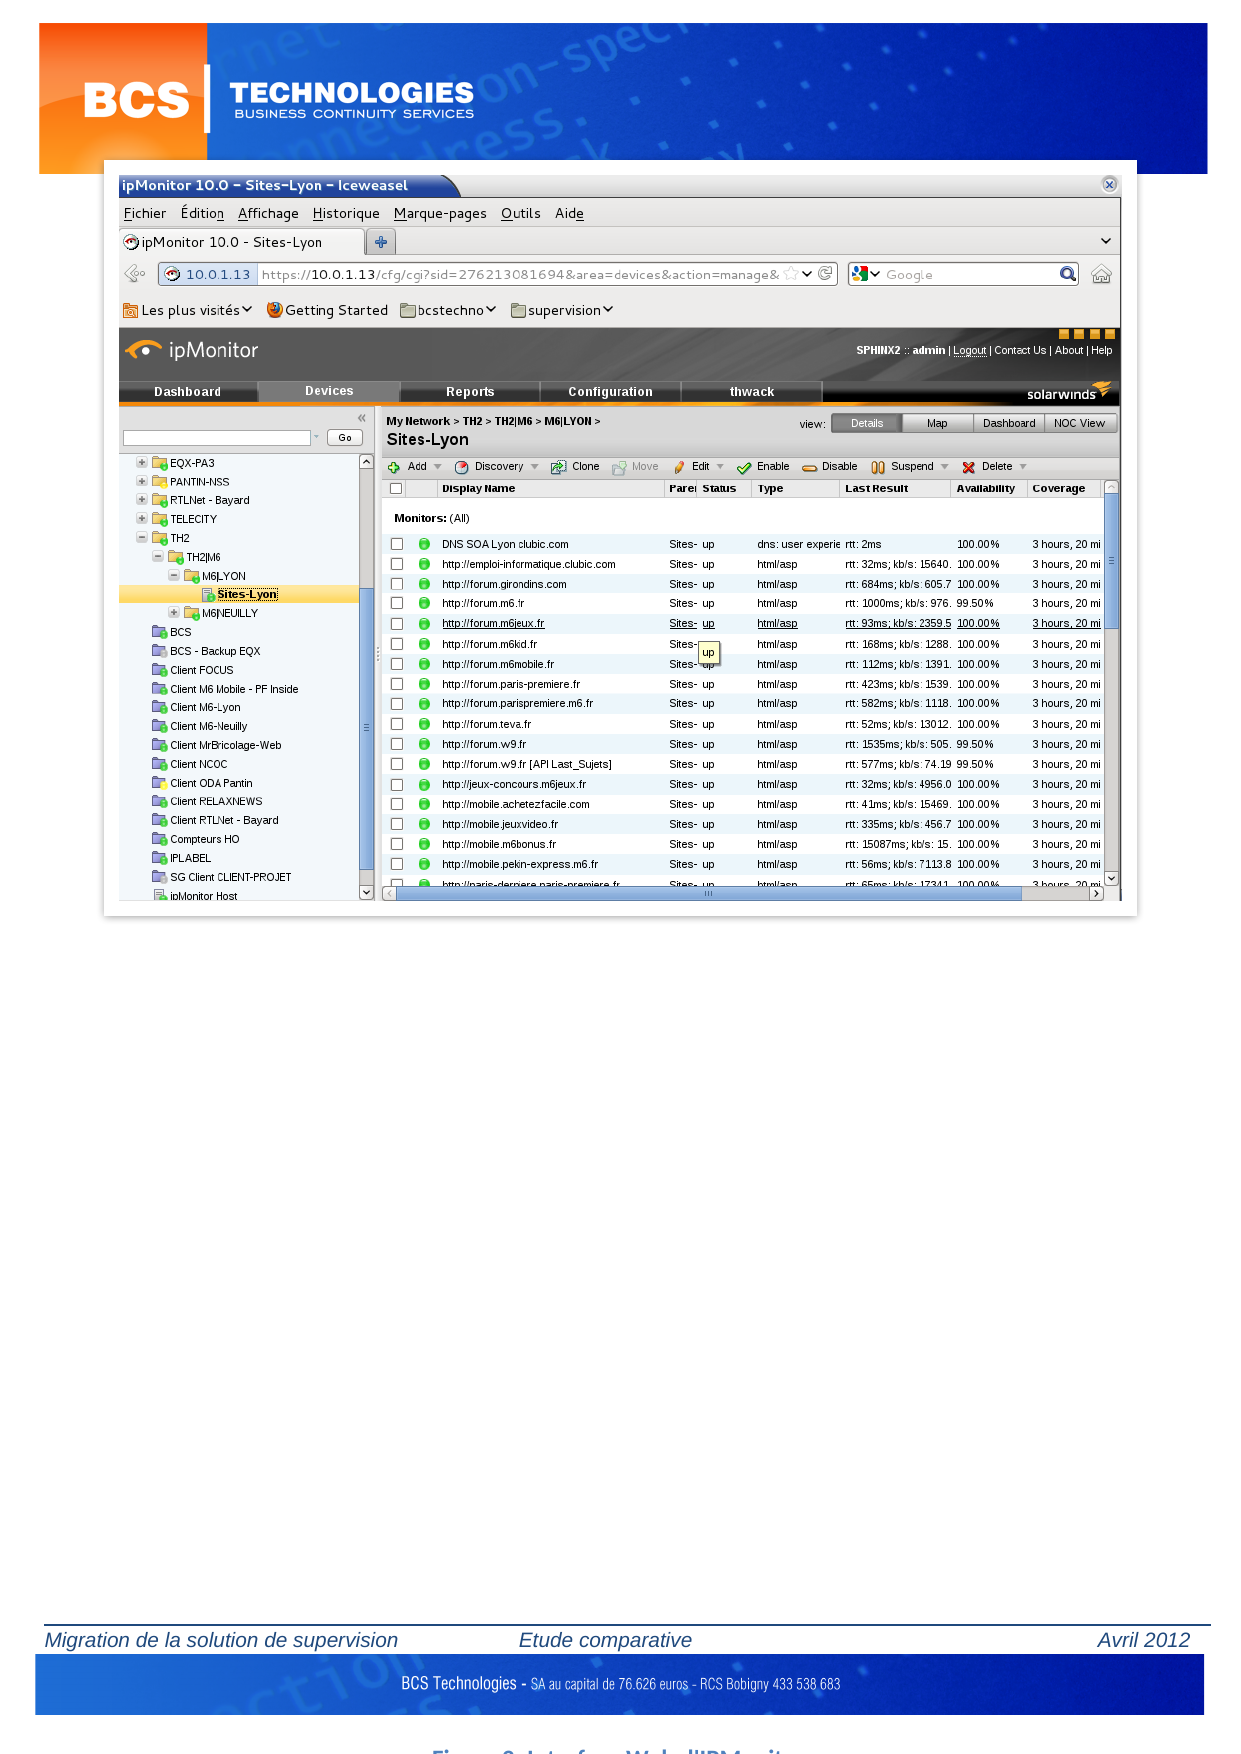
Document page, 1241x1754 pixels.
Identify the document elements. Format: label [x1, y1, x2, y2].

picture [35, 1654, 1205, 1715]
picture [39, 23, 1208, 174]
picture [119, 175, 1122, 901]
